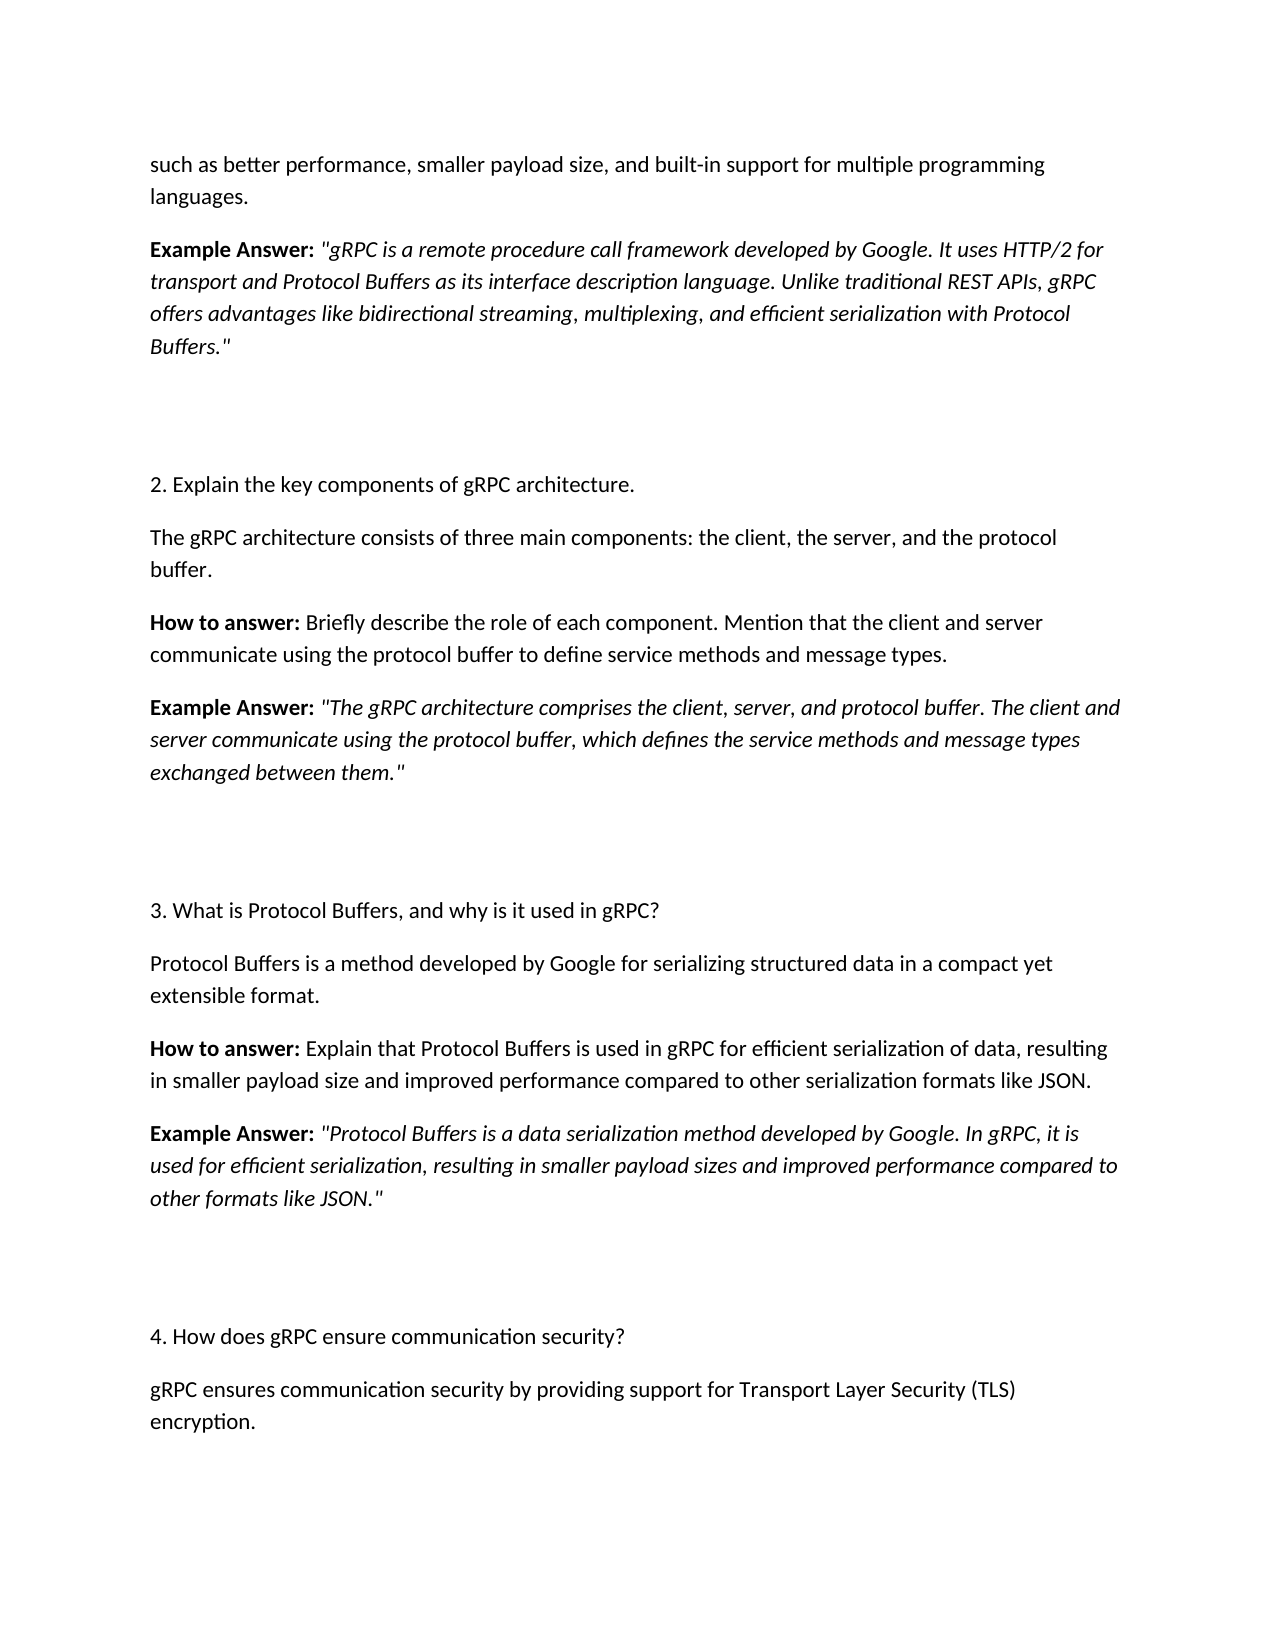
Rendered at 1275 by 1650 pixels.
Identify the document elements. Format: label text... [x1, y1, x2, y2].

text The gRPC architecture consists of three main components: the client, the server, and the protocol buffer. [150, 523, 1125, 583]
text Example Answer: "The gRPC architecture comprises the client, server, and protocol buffer. The client and server communicate using the protocol buffer, which defines the service methods and message types exchanged between them." [150, 693, 1125, 786]
text 2. Explain the key components of gRPC architecture. [150, 470, 1125, 498]
text 3. What is Protocol Buffers, and why is it used in gRPC? [150, 896, 1125, 924]
text Example Answer: "Protocol Buffers is a data serialization method developed by Google. In gRPC, it is used for efficient serialization, resulting in smaller payload sizes and improved performance compared to other formats like JSON." [150, 1119, 1125, 1212]
text How to answer: Briefly describe the role of each component. Mention that the client and server communicate using the protocol buffer to define service methods and message types. [150, 608, 1125, 668]
text How to answer: Explain that Protocol Buffers is used in gRPC for efficient serialization of data, resulting in smaller payload size and improved performance compared to other serialization formats like JSON. [150, 1034, 1125, 1094]
text Example Answer: "gRPC is a remote procedure call framework developed by Google. It uses HTTP/2 for transport and Protocol Buffers as its interface description language. Unlike traditional REST APIs, gRPC offers advantages like bidirectional streaming, multiplexing, and efficient serialization with Protocol Buffers." [150, 235, 1125, 360]
text gRPC ensures communication security by providing support for Transport Layer Security (TLS) encryption. [150, 1375, 1125, 1435]
text 4. How does gRPC ensure communication security? [150, 1322, 1125, 1350]
text Protocol Buffers is a method developed by Google for serializing structured data in a compact yet extensible format. [150, 949, 1125, 1009]
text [150, 150, 1125, 210]
